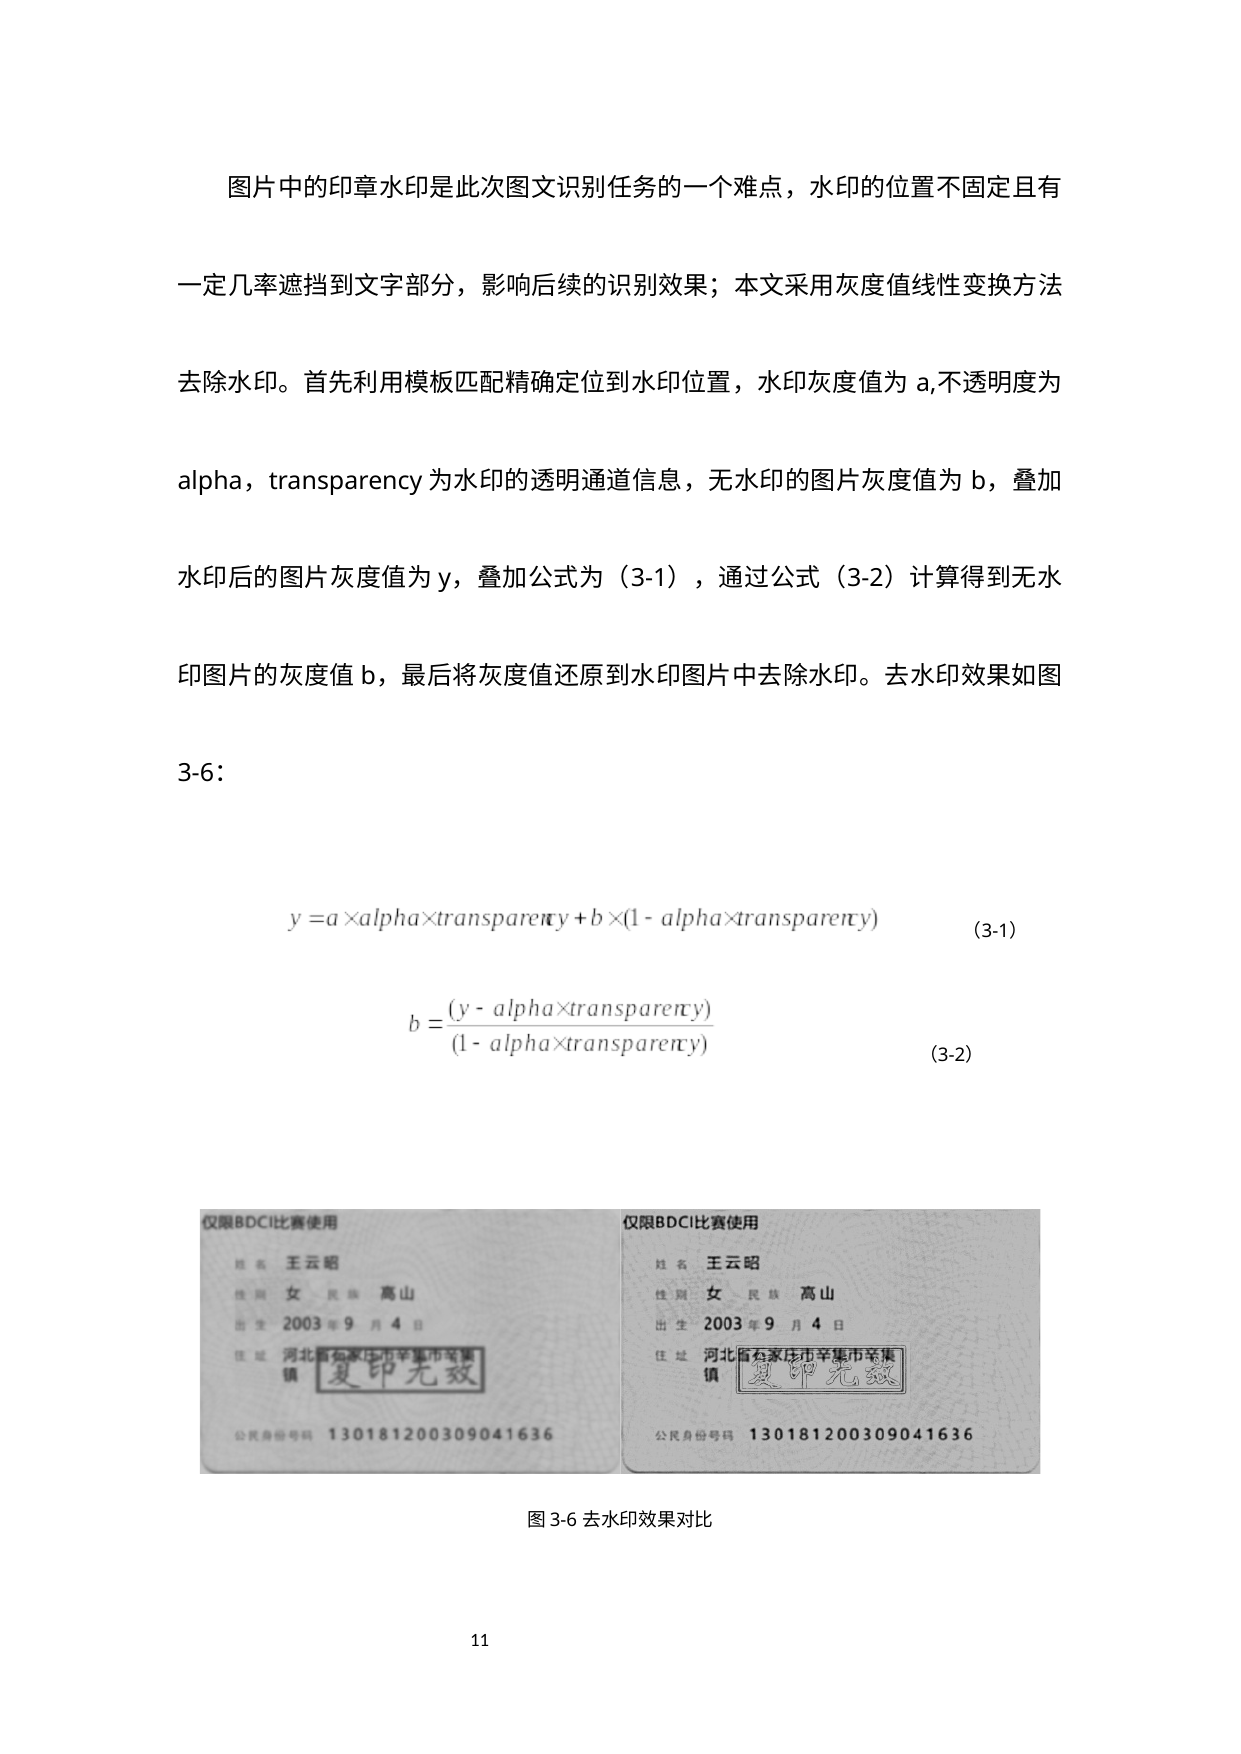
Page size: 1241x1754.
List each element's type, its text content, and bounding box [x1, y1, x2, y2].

list （3-2） [177, 993, 1063, 1090]
list （3-1） [177, 904, 1063, 969]
list 图3-6 去水印效果对比 [177, 1502, 1063, 1534]
list 图片中的印章水印是此次图文识别任务的一个难点，水印的位置不固定且有一定几率遮挡到文字部分，影响后续的识别效果；本文采用灰度值线性变换方法去除水印。首先利用模板匹配精确定位到水印位置，水印灰度值为a,不透明度为alpha，transparency为水印的透明通道信息，无水印的图片灰度值为b，叠加水印后的图片灰度值为y，叠加公式为（3-1），通过公式（3-2）计算得到无水印图片的灰度值b，最后将灰度值还原到水印图片中去除水印。去水印效果如图3-6： [177, 153, 1063, 803]
picture [199, 1209, 1041, 1474]
